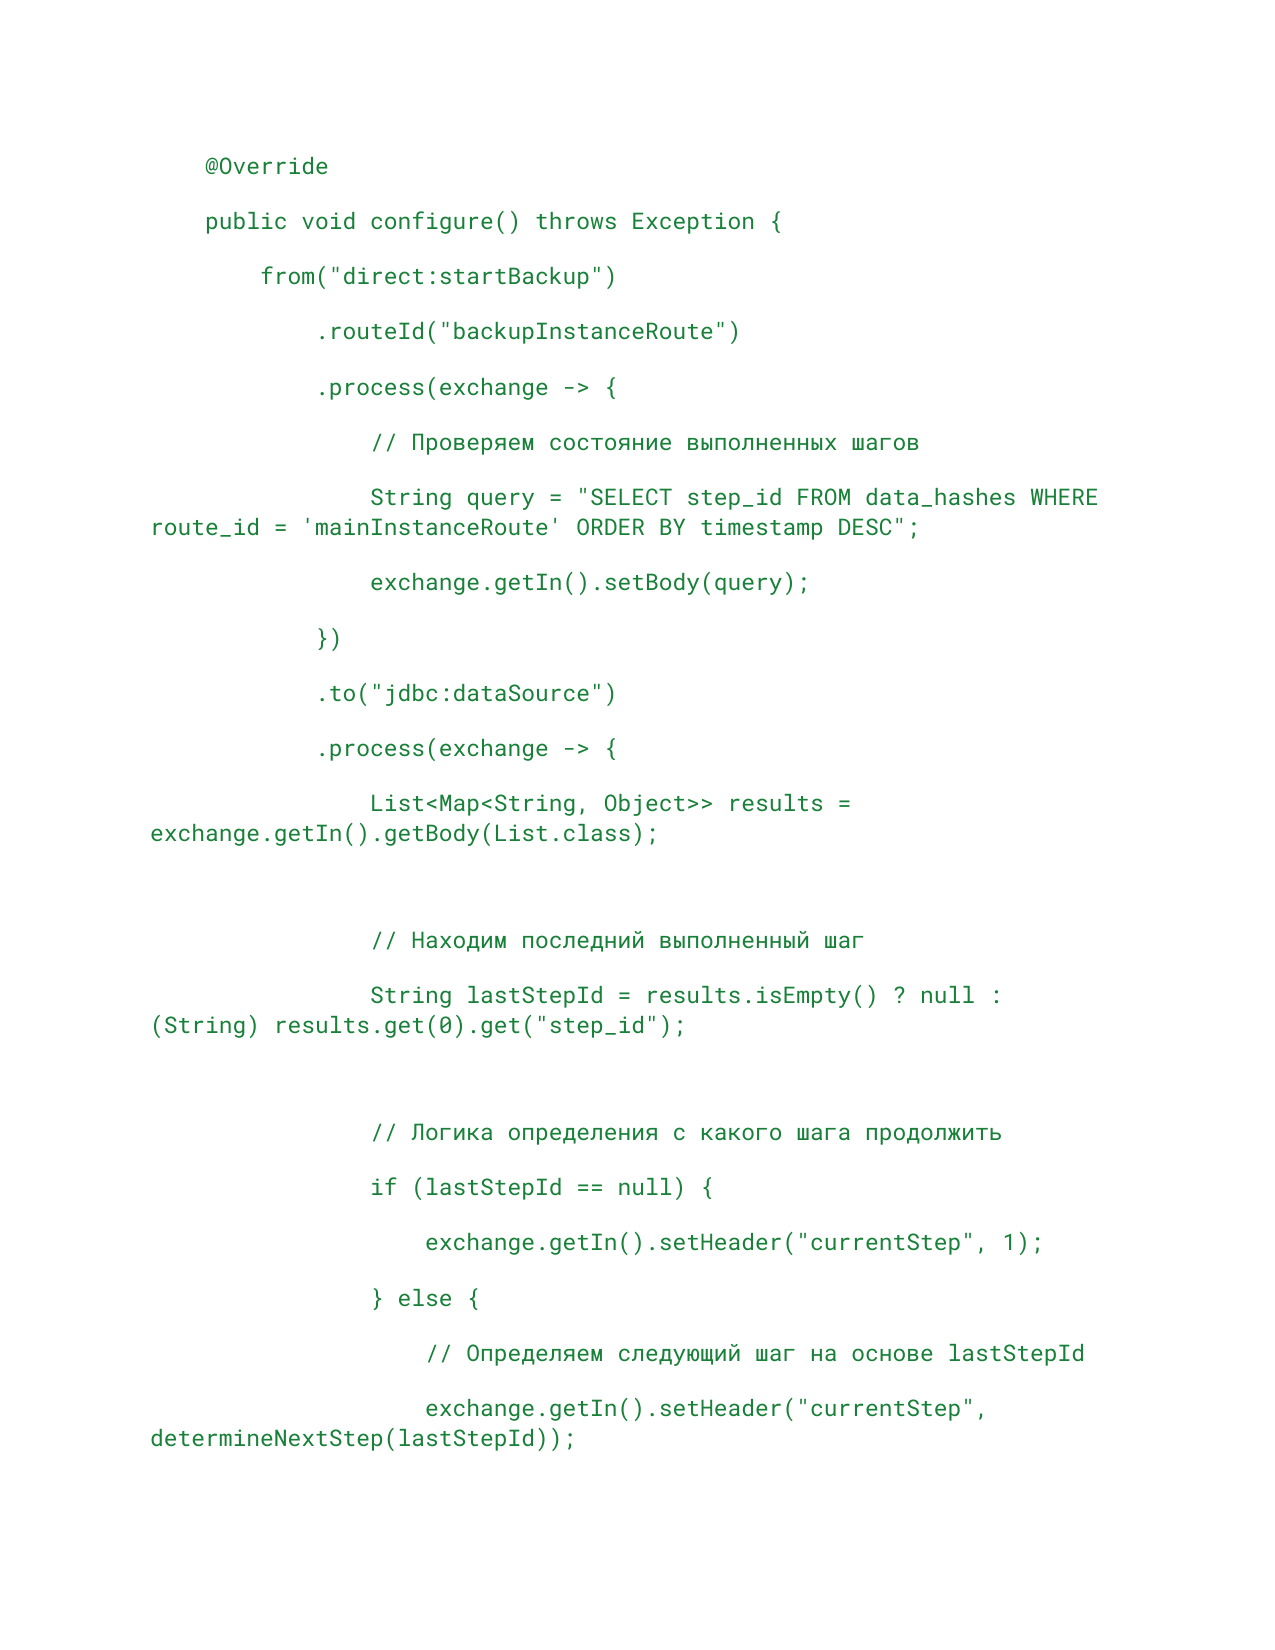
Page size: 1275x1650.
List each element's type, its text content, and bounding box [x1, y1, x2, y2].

text String lastStepId = results.isEmpty() ? null : (String) results.get(0).get("step_id"); [150, 979, 1125, 1040]
text .routeId("backupInstanceRoute") [150, 316, 1125, 346]
text .process(exchange -> { [150, 732, 1125, 762]
text if (lastStepId == null) { [150, 1171, 1125, 1202]
text } else { [150, 1282, 1125, 1312]
text .to("jdbc:dataSource") [150, 677, 1125, 707]
text String query = "SELECT step_id FROM data_hashes WHERE route_id = 'mainInstanceRoute' ORDER BY timestamp DESC"; [150, 481, 1125, 542]
text exchange.getIn().setHeader("currentStep", 1); [150, 1227, 1125, 1257]
text exchange.getIn().setHeader("currentStep", determineNextStep(lastStepId)); [150, 1392, 1125, 1453]
text // Определяем следующий шаг на основе lastStepId [150, 1337, 1125, 1367]
text from("direct:startBackup") [150, 260, 1125, 291]
text public void configure() throws Exception { [150, 205, 1125, 235]
text // Логика определения с какого шага продолжить [150, 1116, 1125, 1146]
text List<Map<String, Object>> results = exchange.getIn().getBody(List.class); [150, 787, 1125, 848]
text // Находим последний выполненный шаг [150, 924, 1125, 954]
text exchange.getIn().setBody(query); [150, 567, 1125, 597]
text .process(exchange -> { [150, 371, 1125, 401]
text // Проверяем состояние выполненных шагов [150, 426, 1125, 456]
text @Override [150, 150, 1125, 180]
text }) [150, 622, 1125, 652]
